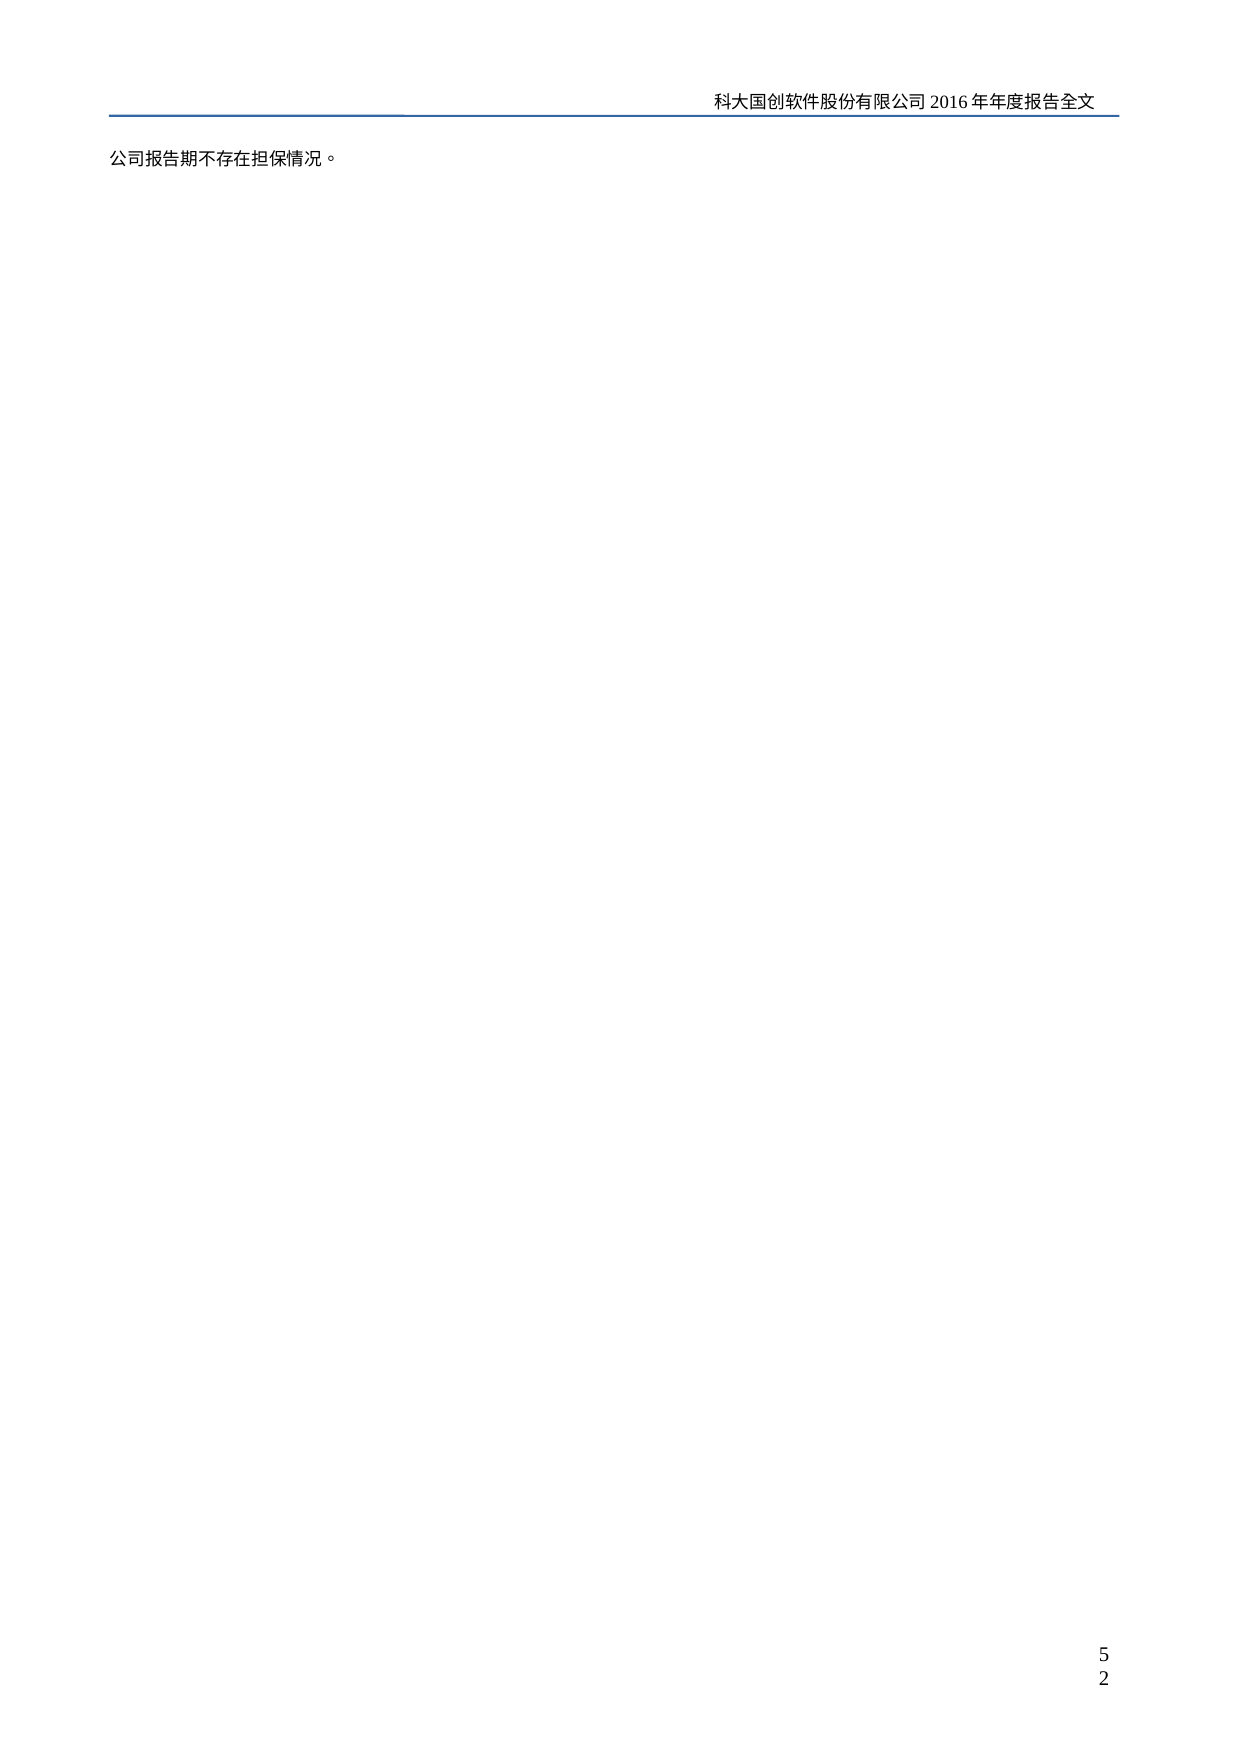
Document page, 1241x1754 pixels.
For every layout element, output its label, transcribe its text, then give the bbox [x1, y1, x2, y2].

text 公司报告期不存在担保情况。 [109, 146, 1130, 170]
